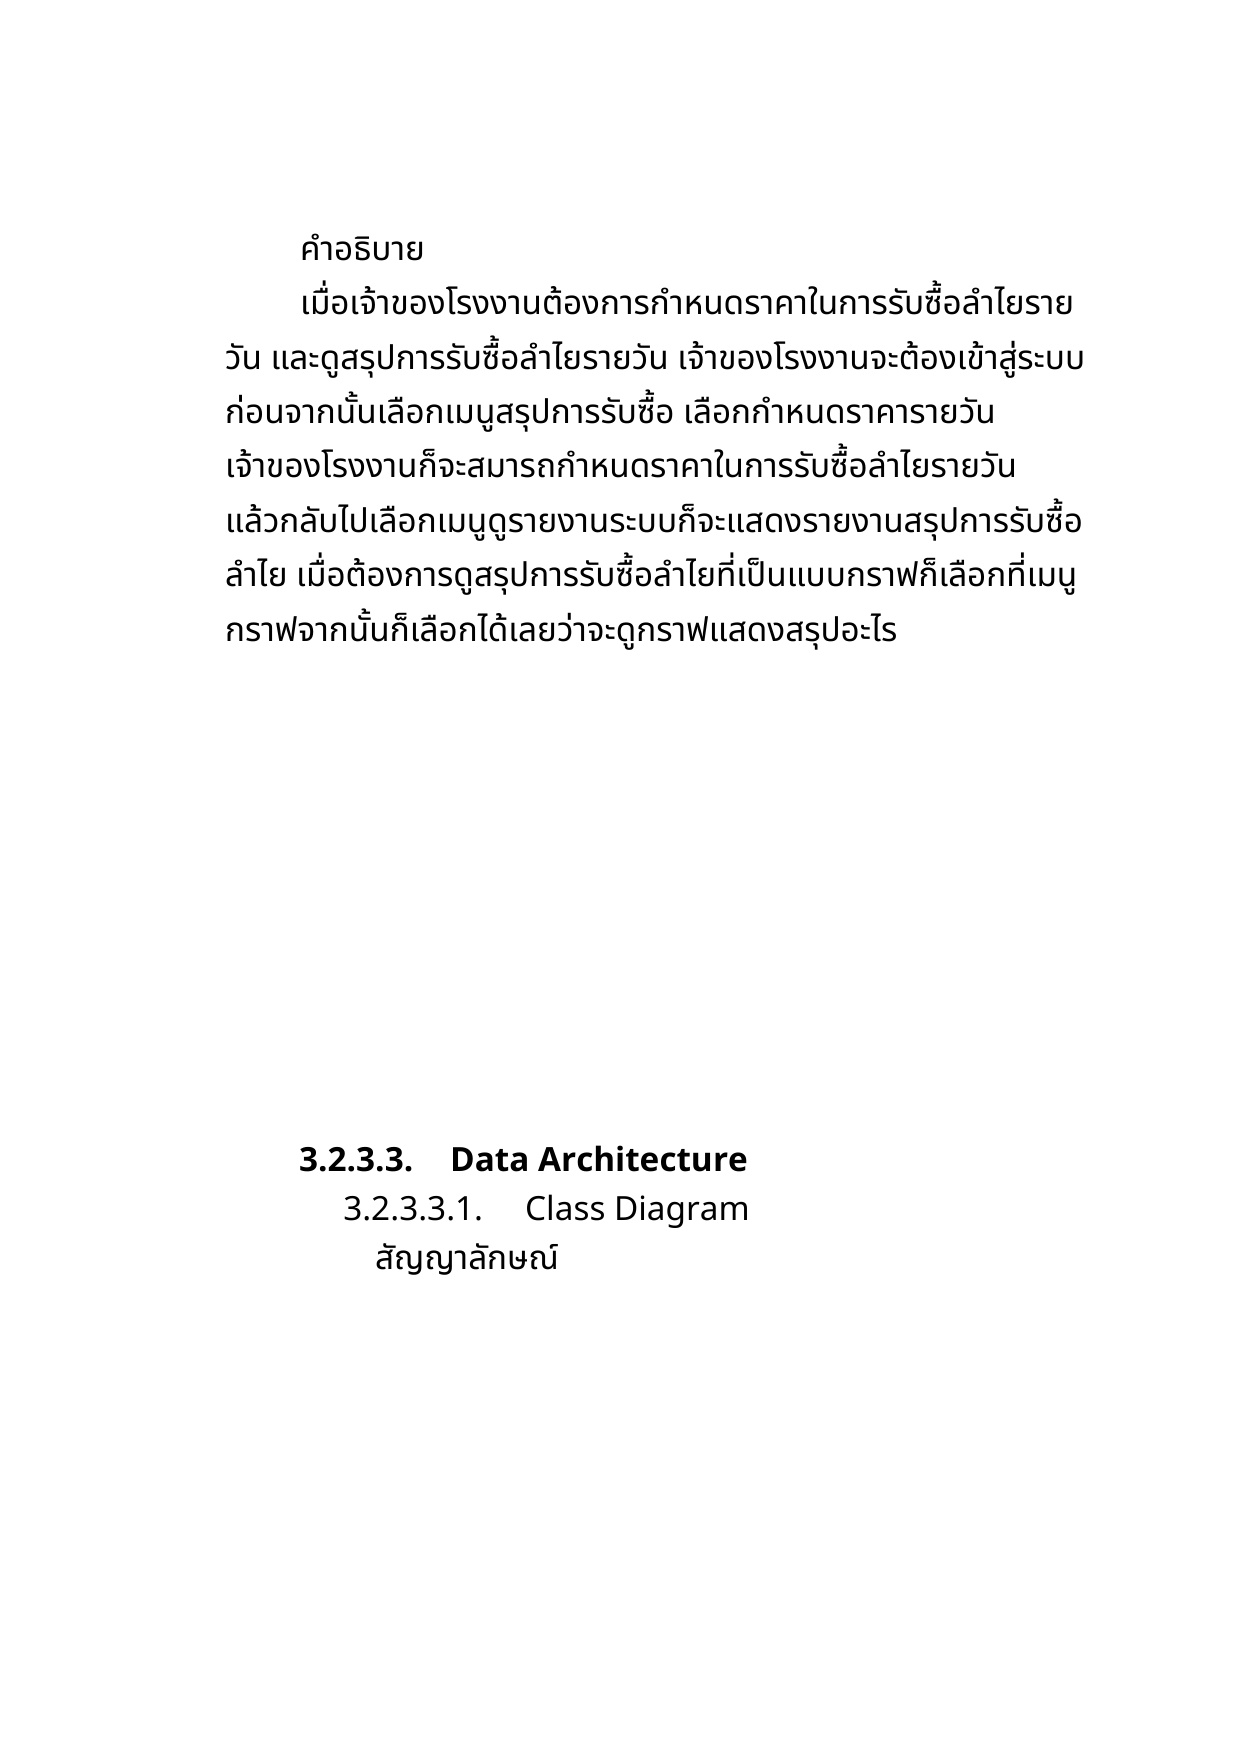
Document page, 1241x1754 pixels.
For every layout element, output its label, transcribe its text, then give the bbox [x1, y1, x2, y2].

list Data Architecture [299, 1136, 1090, 1181]
list Class Diagram [343, 1185, 1090, 1230]
text คำอธิบาย [225, 225, 1090, 275]
text สัญญาลักษณ์ [375, 1234, 1090, 1284]
text เมื่อเจ้าของโรงงานต้องการกำหนดราคาในการรับซื้อลำไยรายวัน และดูสรุปการรับซื้อลำไยรายวัน เจ้าของโรงงานจะต้องเข้าสู่ระบบก่อนจากนั้นเลือกเมนูสรุปการรับซื้อ เลือกกำหนดราคารายวันเจ้าของโรงงานก็จะสมารถกำหนดราคาในการรับซื้อลำไยรายวัน แล้วกลับไปเลือกเมนูดูรายงานระบบก็จะแสดงรายงานสรุปการรับซื้อลำไย เมื่อต้องการดูสรุปการรับซื้อลำไยที่เป็นแบบกราฟก็เลือกที่เมนูกราฟจากนั้นก็เลือกได้เลยว่าจะดูกราฟแสดงสรุปอะไร [225, 279, 1090, 656]
